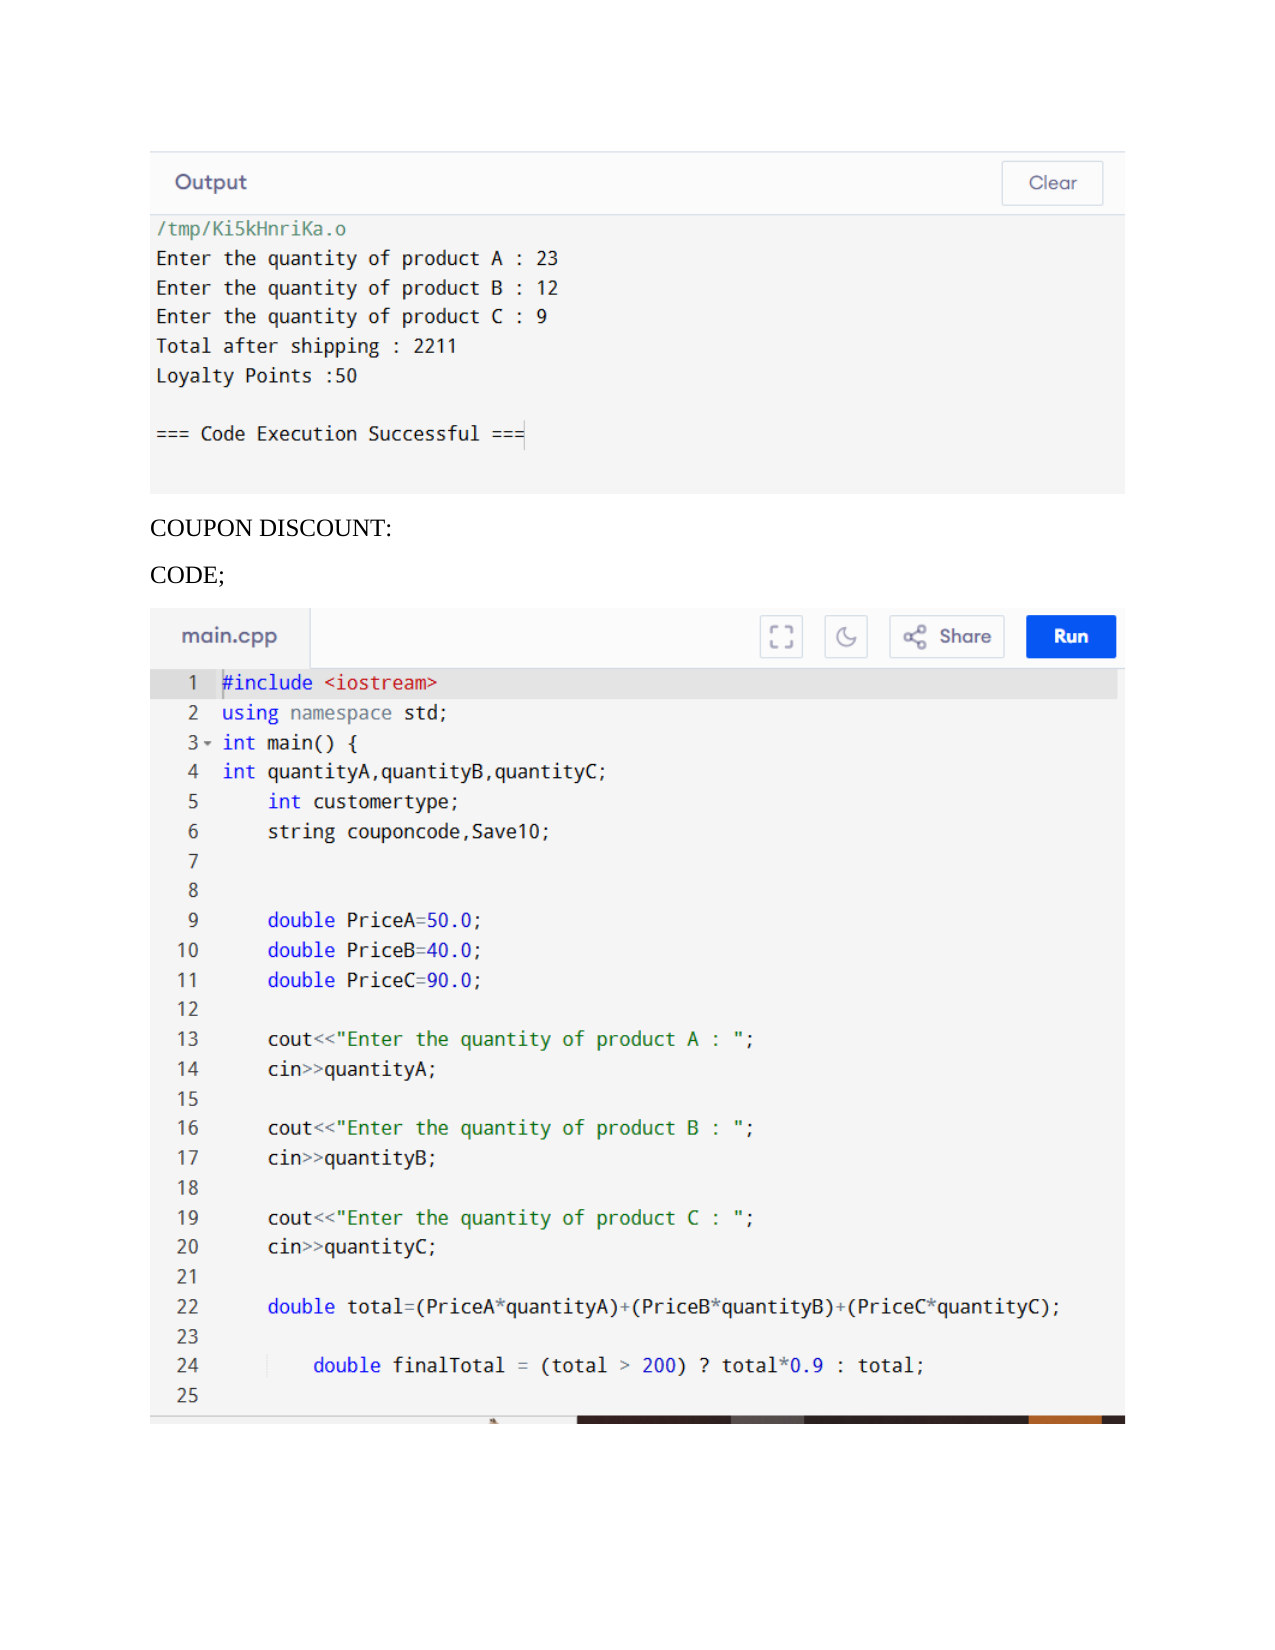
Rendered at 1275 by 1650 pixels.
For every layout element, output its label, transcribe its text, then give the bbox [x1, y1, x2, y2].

picture [150, 150, 1125, 494]
text COUPON DISCOUNT: [150, 513, 1125, 542]
picture [150, 608, 1125, 1424]
text CODE; [150, 561, 1125, 589]
